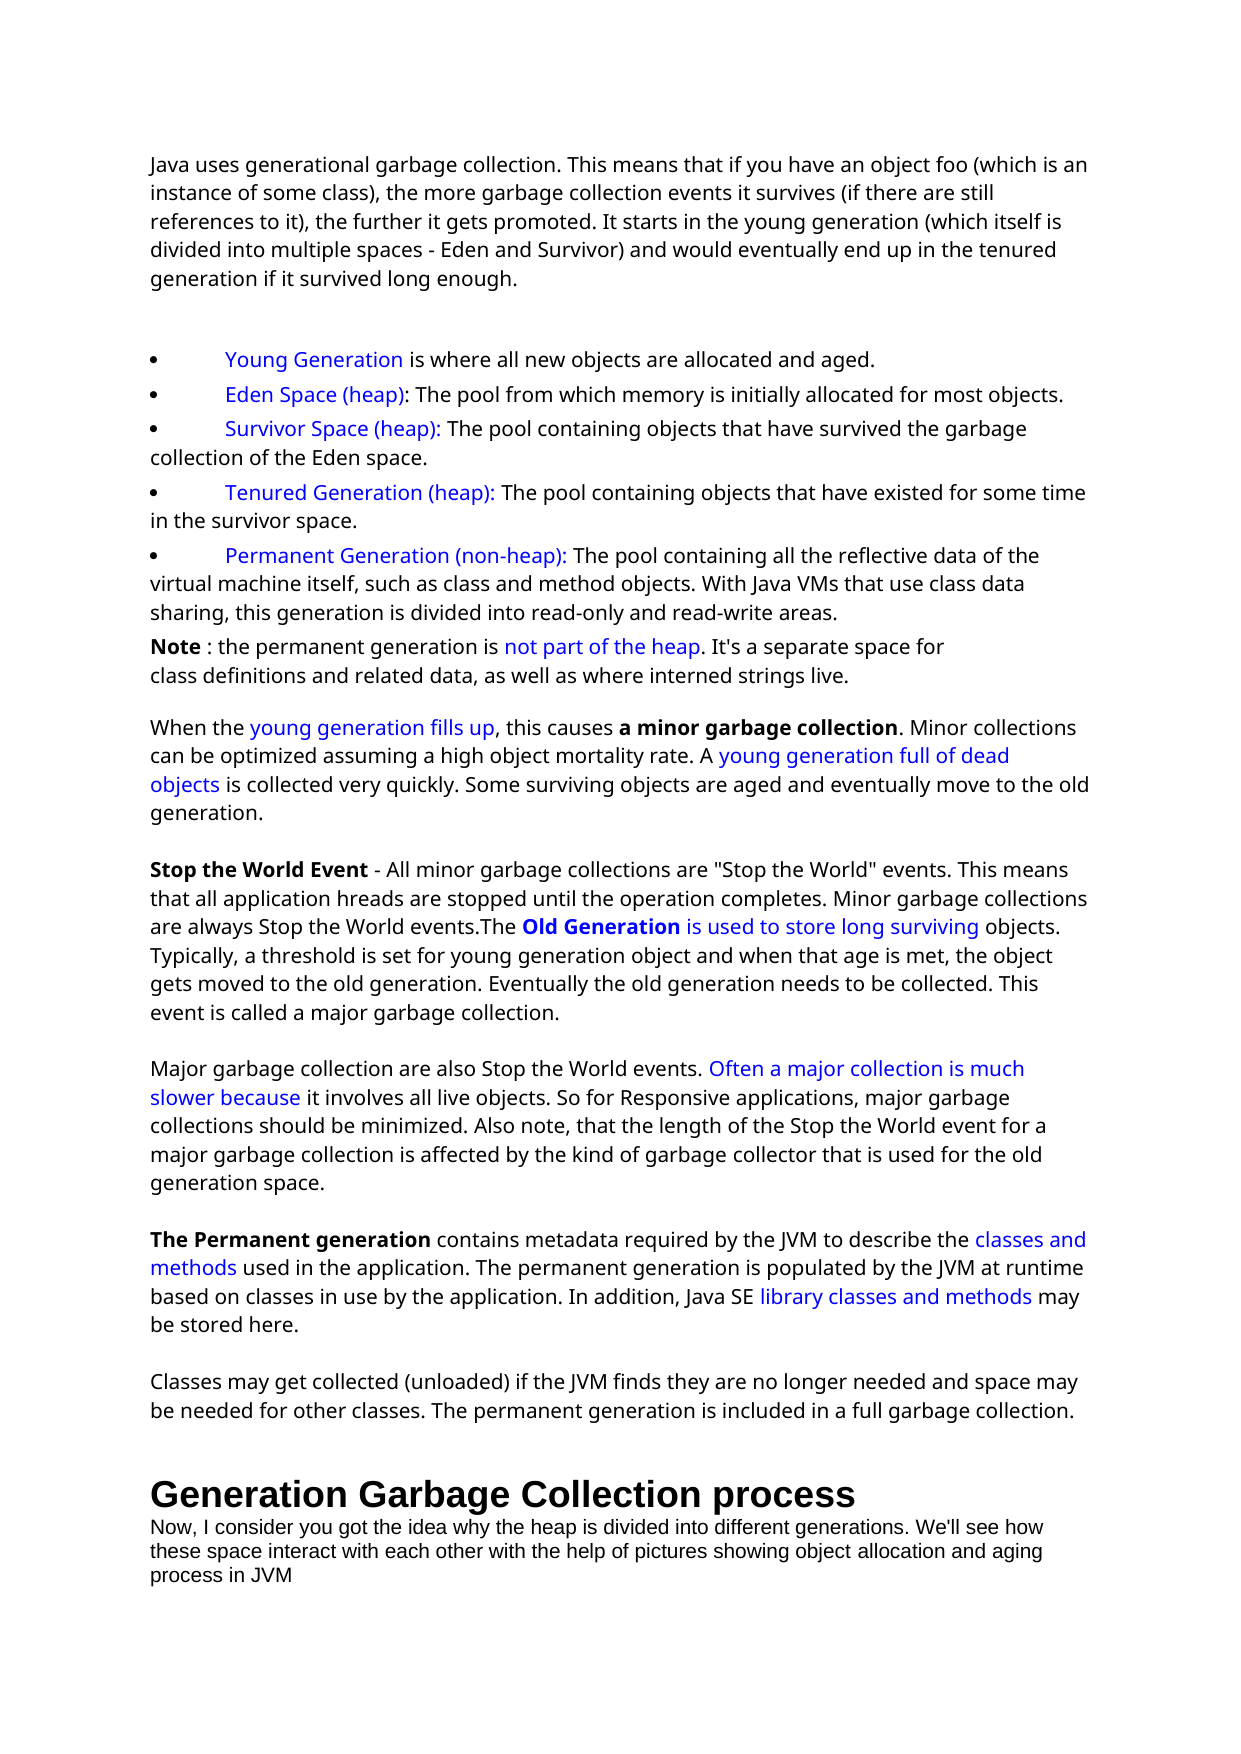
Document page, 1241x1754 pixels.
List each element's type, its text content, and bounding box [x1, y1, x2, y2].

list Permanent Generation (non-heap): The pool containing all the reflective data of the virtual machine itself, such as class and method objects. With Java VMs that use class data sharing, this generation is divided into read-only and read-write areas. [150, 541, 1090, 626]
list Eden Space (heap): The pool from which memory is initially allocated for most objects. [150, 380, 1090, 408]
list Tenured Generation (heap): The pool containing objects that have existed for some time in the survivor space. [150, 478, 1090, 534]
text Note : the permanent generation is not part of the heap. It's a separate space for class definitions and related data, as well as where interned strings live. [150, 632, 1090, 689]
text Java uses generational garbage collection. This means that if you have an object foo (which is an instance of some class), the more garbage collection events it survives (if there are still references to it), the further it gets promoted. It starts in the young generation (which itself is divided into multiple spaces - Eden and Survivor) and would eventually end up in the tenured generation if it survived long enough. [150, 150, 1090, 320]
list Young Generation is where all new objects are allocated and aged. [150, 345, 1090, 374]
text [150, 713, 1090, 1587]
list Survivor Space (heap): The pool containing objects that have survived the garbage collection of the Eden space. [150, 414, 1090, 471]
